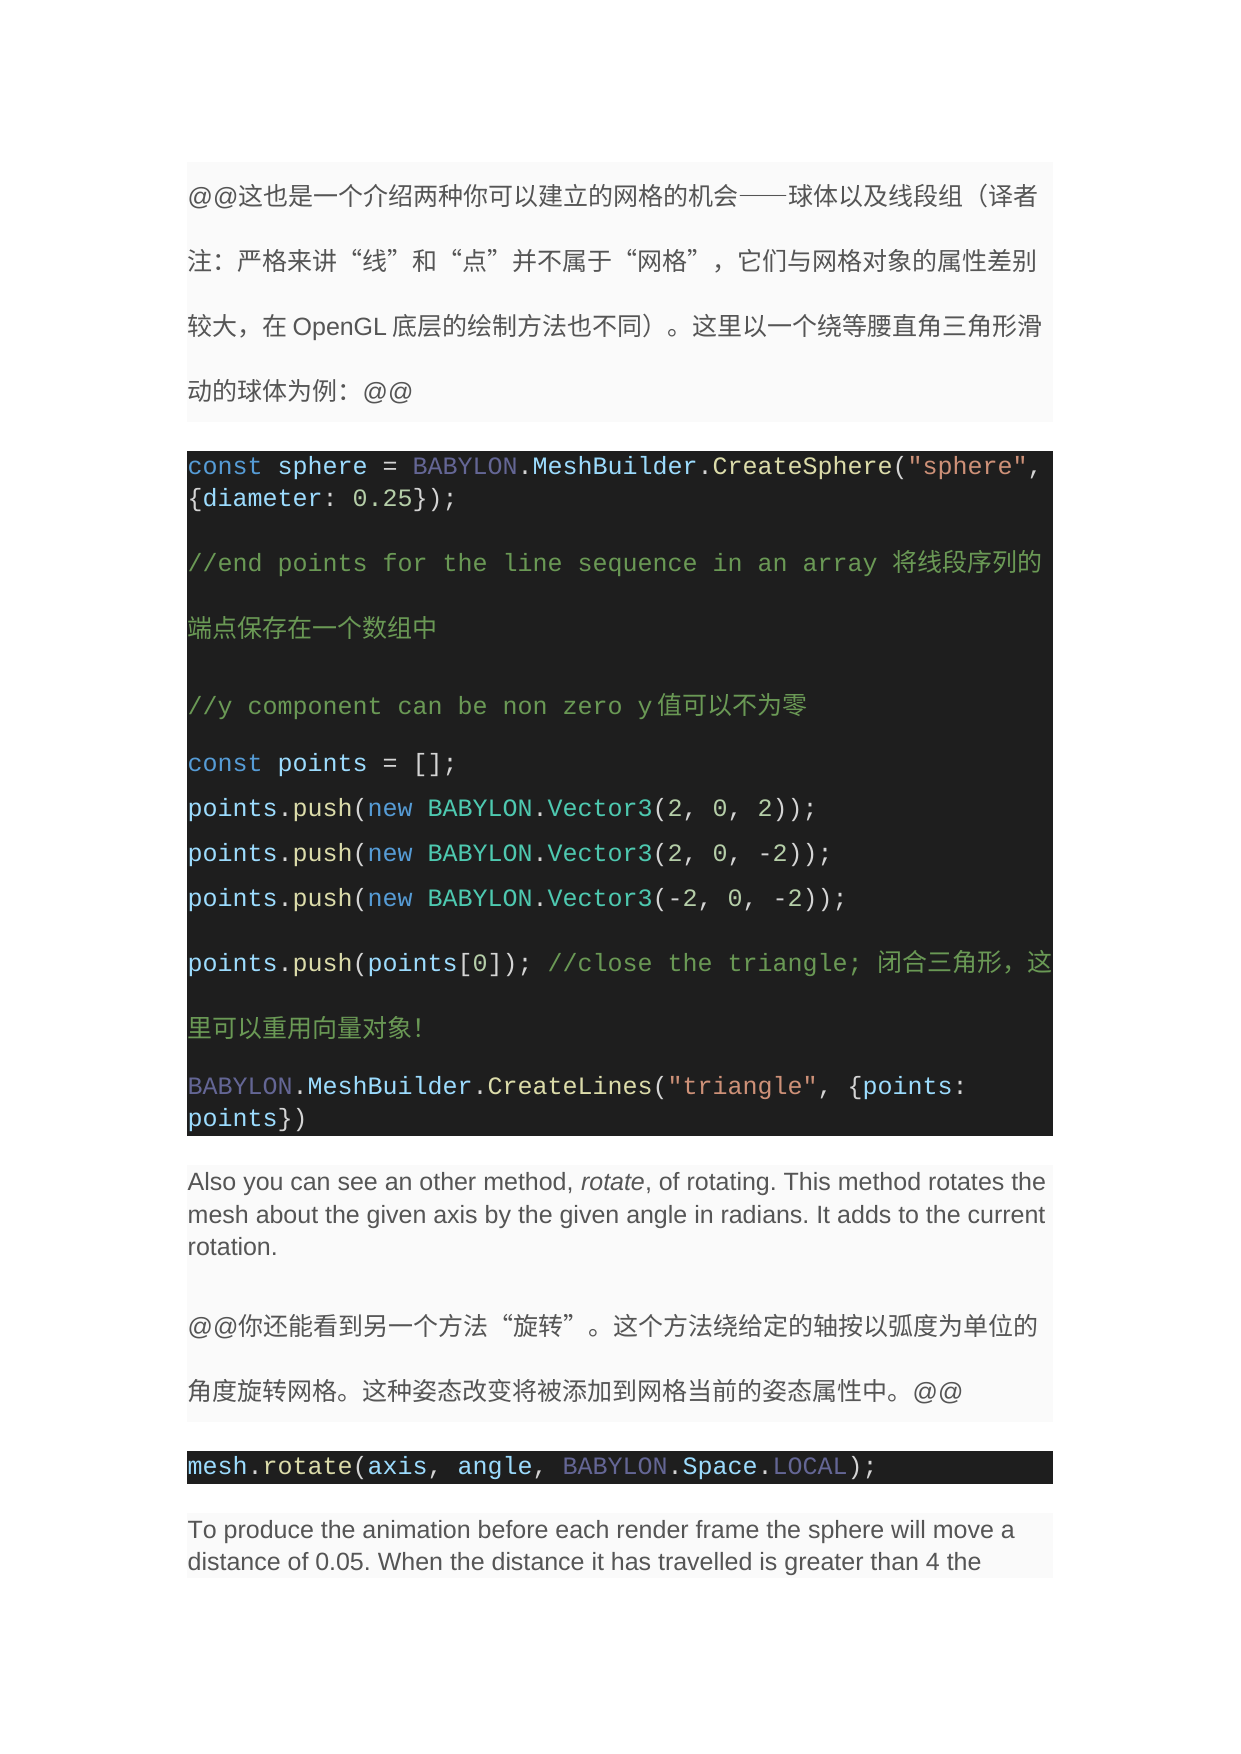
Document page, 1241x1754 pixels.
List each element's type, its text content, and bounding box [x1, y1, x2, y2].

text @@这也是一个介绍两种你可以建立的网格的机会——球体以及线段组（译者注：严格来讲“线”和“点”并不属于“网格”，它们与网格对象的属性差别较大，在OpenGL底层的绘制方法也不同）。这里以一个绕等腰直角三角形滑动的球体为例：@@ [187, 162, 1053, 422]
text @@你还能看到另一个方法“旋转”。这个方法绕给定的轴按以弧度为单位的角度旋转网格。这种姿态改变将被添加到网格当前的姿态属性中。@@ [187, 1292, 1053, 1422]
text points.push(new BABYLON.Vector3(2, 0, -2)); [187, 839, 1053, 871]
text //y component can be non zero y值可以不为零 [187, 671, 1053, 736]
text mesh.rotate(axis, angle, BABYLON.Space.LOCAL); [187, 1451, 1053, 1484]
text //end points for the line sequence in an array 将线段序列的端点保存在一个数组中 [187, 529, 1053, 659]
text const sphere = BABYLON.MeshBuilder.CreateSphere("sphere", {diameter: 0.25}); [187, 451, 1053, 516]
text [187, 1513, 1053, 1578]
text Also you can see an other method, rotate, of rotating. This method rotates the mesh about the given axis by the given angle in radians. It adds to the current rotation. [187, 1165, 1053, 1263]
text points.push(new BABYLON.Vector3(2, 0, 2)); [187, 794, 1053, 826]
text points.push(new BABYLON.Vector3(-2, 0, -2)); [187, 884, 1053, 916]
text BABYLON.MeshBuilder.CreateLines("triangle", {points: points}) [187, 1071, 1053, 1136]
text points.push(points[0]); //close the triangle; 闭合三角形，这里可以重用向量对象！ [187, 929, 1053, 1059]
text const points = []; [187, 749, 1053, 781]
